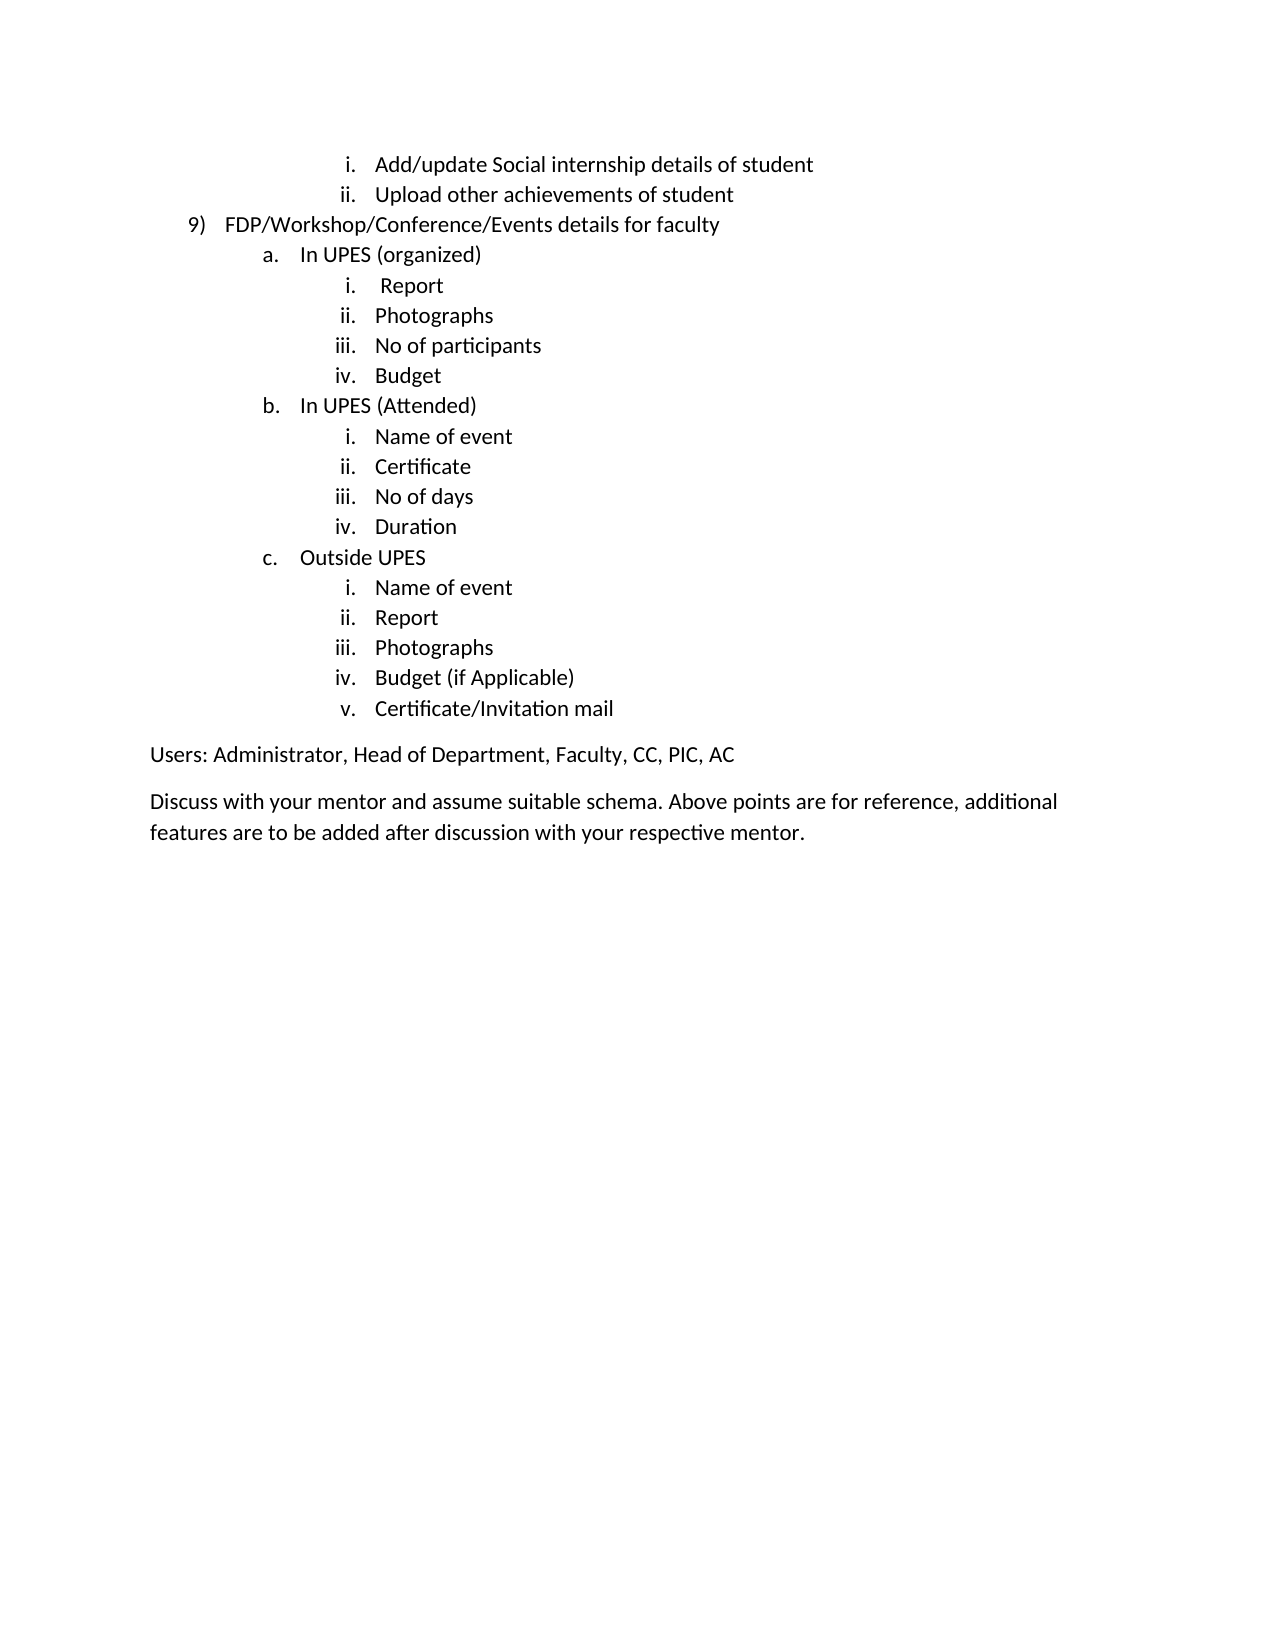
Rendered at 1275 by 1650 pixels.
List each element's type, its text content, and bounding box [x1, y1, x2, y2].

list Budget (if Applicable) [356, 663, 1125, 692]
list Certificate/Invitation mail [356, 694, 1125, 722]
list Report [356, 603, 1125, 631]
text Discuss with your mentor and assume suitable schema. Above points are for reference, additional features are to be added after discussion with your respective mentor. [150, 787, 1125, 846]
text Users: Administrator, Head of Department, Faculty, CC, PIC, AC [150, 741, 1125, 769]
list FDP/Workshop/Conference/Events details for faculty [187, 210, 1125, 238]
list Report [356, 271, 1125, 299]
list Photographs [356, 301, 1125, 329]
list In UPES (Attended) [262, 392, 1125, 420]
list Budget [356, 361, 1125, 389]
list Name of event [356, 573, 1125, 601]
list Add/update Social internship details of student [356, 150, 1125, 178]
list Name of event [356, 422, 1125, 450]
list Upload other achievements of student [356, 180, 1125, 208]
list Certificate [356, 452, 1125, 480]
list Outside UPES [262, 543, 1125, 571]
list In UPES (organized) [262, 241, 1125, 269]
list No of days [356, 482, 1125, 510]
list No of participants [356, 331, 1125, 359]
list Duration [356, 512, 1125, 541]
list Photographs [356, 633, 1125, 661]
